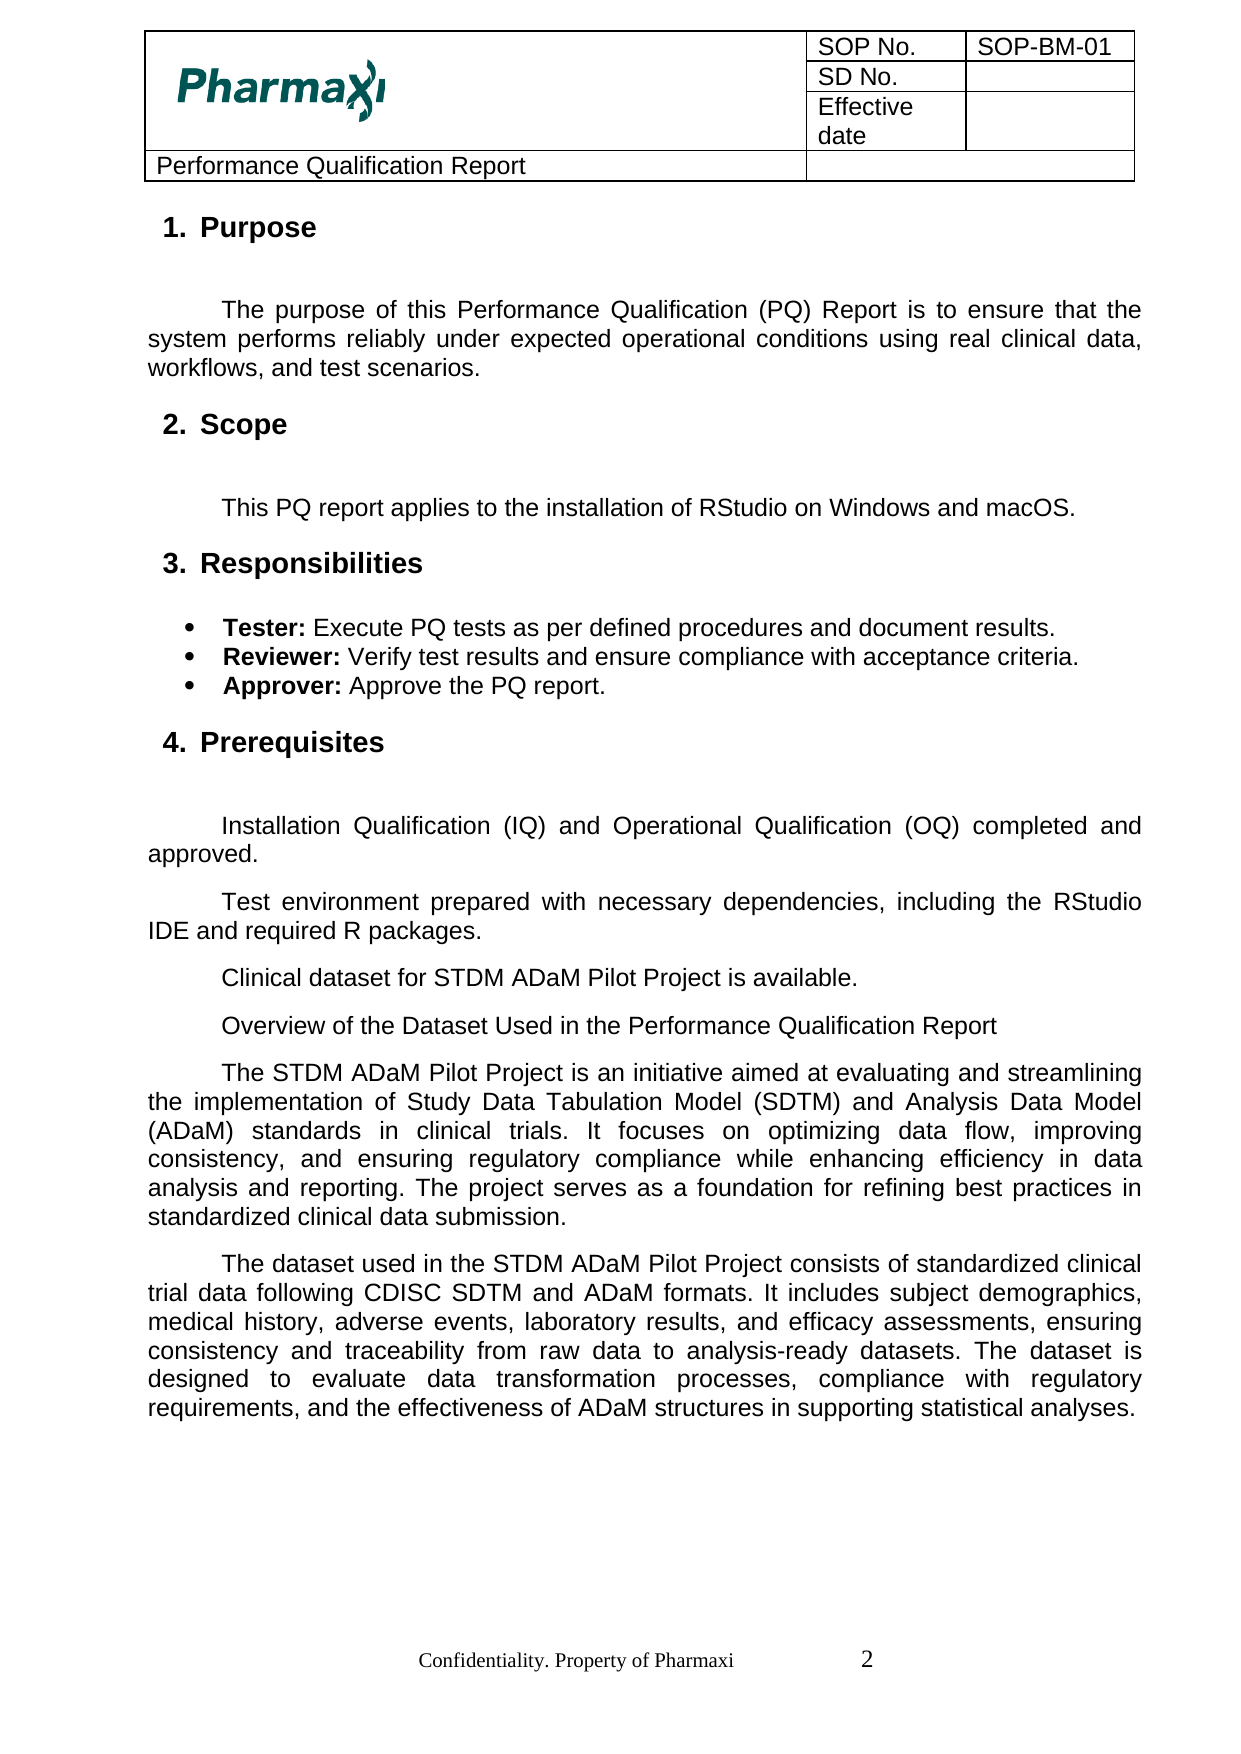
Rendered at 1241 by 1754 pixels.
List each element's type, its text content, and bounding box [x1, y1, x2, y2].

text The dataset used in the STDM ADaM Pilot Project consists of standardized clinical trial data following CDISC SDTM and ADaM formats. It includes subject demographics, medical history, adverse events, laboratory results, and efficacy assessments, ensuring consistency and traceability from raw data to analysis-ready datasets. The dataset is designed to evaluate data transformation processes, compliance with regulatory requirements, and the effectiveness of ADaM structures in supporting statistical analyses. [148, 1249, 1144, 1422]
list Tester: Execute PQ tests as per defined procedures and document results. [185, 613, 1144, 642]
text Overview of the Dataset Used in the Performance Qualification Report [148, 1011, 1144, 1039]
subtitle Purpose [162, 209, 1144, 243]
text Clinical dataset for STDM ADaM Pilot Project is available. [148, 963, 1144, 992]
list Reviewer: Verify test results and ensure compliance with acceptance criteria. [185, 642, 1144, 671]
picture [177, 59, 385, 122]
list Approver: Approve the PQ report. [185, 671, 1144, 700]
subtitle Prerequisites [162, 725, 1144, 758]
subtitle Scope [162, 407, 1144, 440]
subtitle Responsibilities [162, 546, 1144, 580]
text Test environment prepared with necessary dependencies, including the RStudio IDE and required R packages. [148, 887, 1144, 944]
text This PQ report applies to the installation of RStudio on Windows and macOS. [148, 492, 1144, 521]
text The STDM ADaM Pilot Project is an initiative aimed at evaluating and streamlining the implementation of Study Data Tabulation Model (SDTM) and Analysis Data Model (ADaM) standards in clinical trials. It focuses on optimizing data flow, improving consistency, and ensuring regulatory compliance while enhancing efficiency in data analysis and reporting. The project serves as a foundation for refining best practices in standardized clinical data submission. [148, 1058, 1144, 1231]
text The purpose of this Performance Qualification (PQ) Report is to ensure that the system performs reliably under expected operational conditions using real clinical data, workflows, and test scenarios. [148, 295, 1144, 382]
text Installation Qualification (IQ) and Operational Qualification (OQ) completed and approved. [148, 811, 1144, 868]
